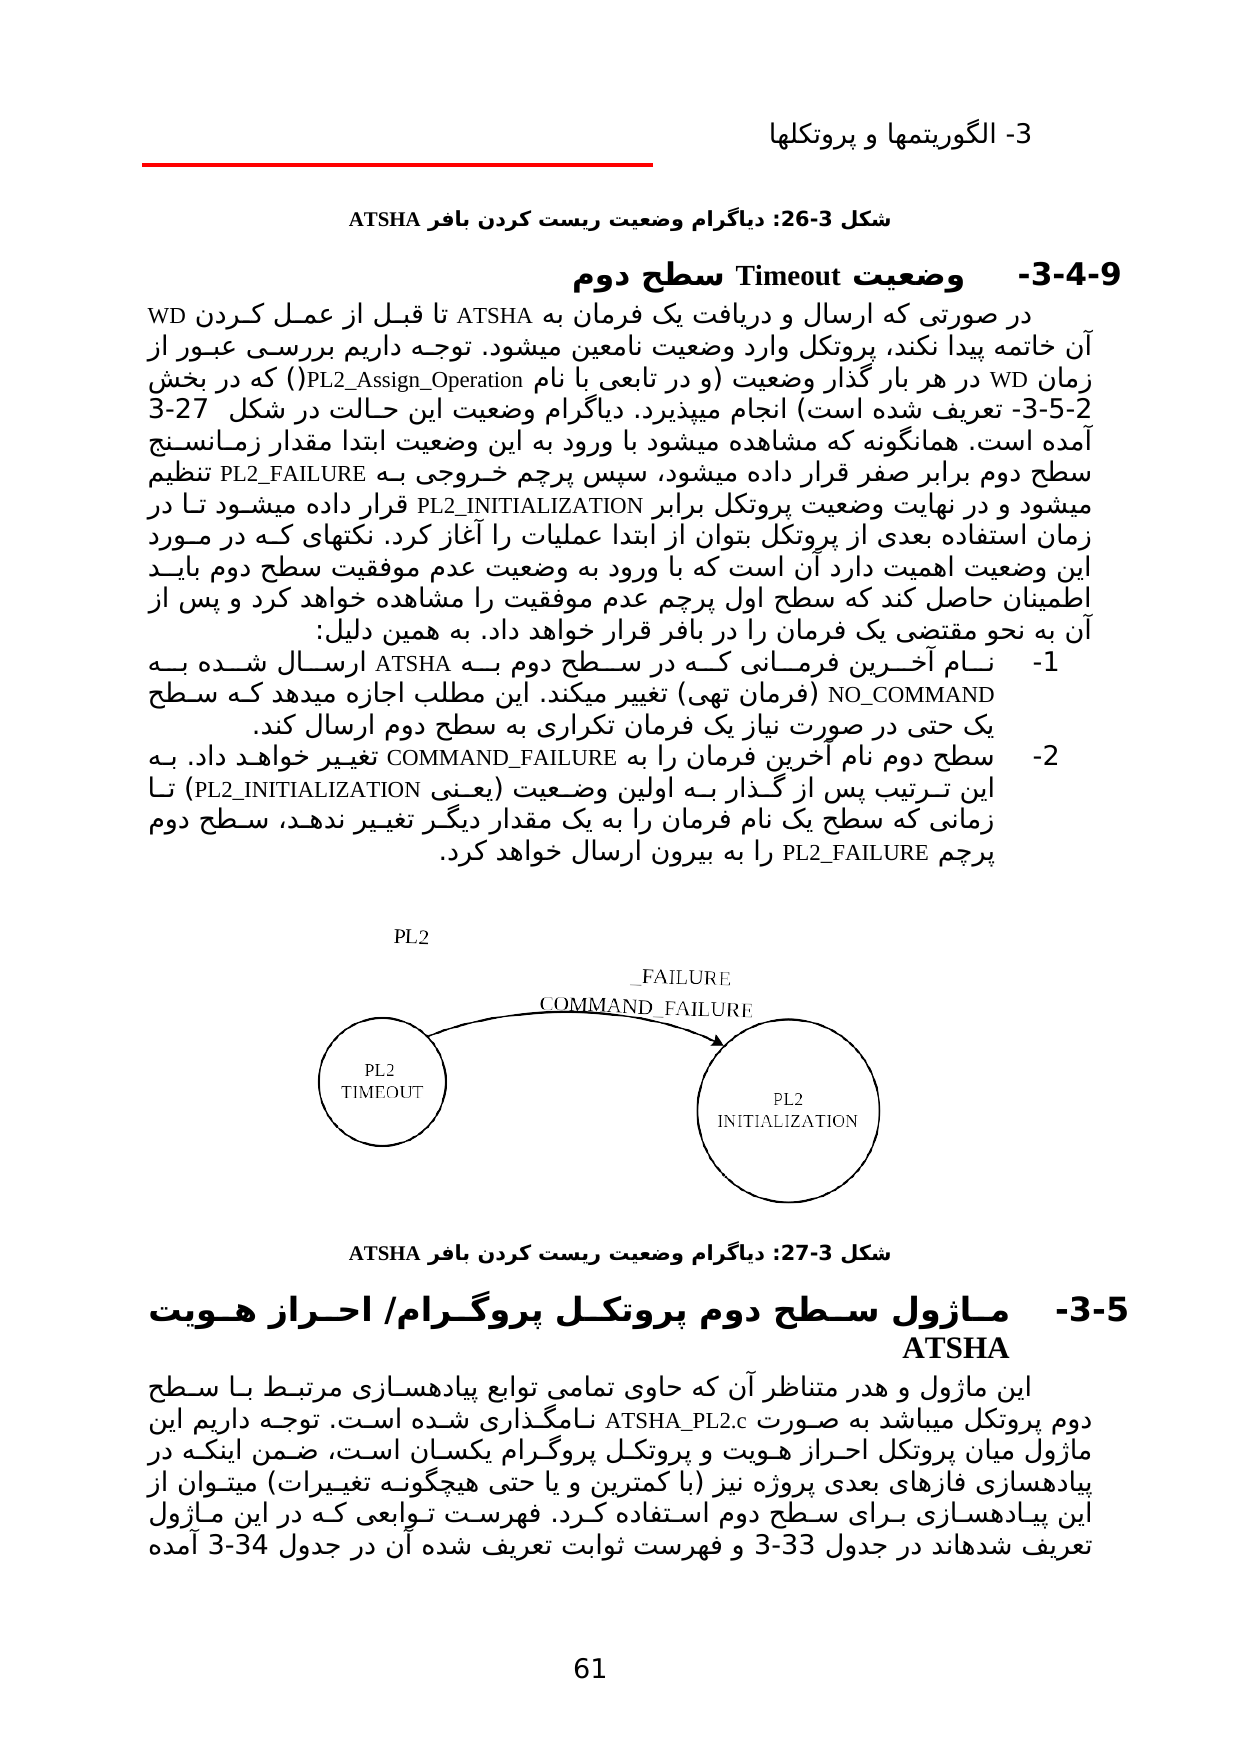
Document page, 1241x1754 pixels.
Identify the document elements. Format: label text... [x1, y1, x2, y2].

subtitle وضعیت Timeout سطح دوم [148, 256, 1017, 292]
list سطح دوم نام آخرین فرمان را به COMMAND_FAILURE تغییر خواهد داد. به این ترتیب پس از گذار به اولین وضعیت (یعنی PL2_INITIALIZATION) تا زمانی که سطح یک نام فرمان را به یک مقدار دیگر تغییر ندهد، سطح دوم پرچم PL2_FAILURE را به بیرون ارسال خواهد کرد. [148, 741, 1032, 867]
list نام آخرین فرمانی که در سطح دوم به ATSHA ارسال شده به NO_COMMAND (فرمان تهی) تغییر میکند. این مطلب اجازه میدهد که سطح یک حتی در صورت نیاز یک فرمان تکراری به سطح دوم ارسال کند. [148, 646, 1032, 741]
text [148, 1371, 1092, 1561]
subtitle ماژول سطح دوم پروتکل پروگرام/ احراز هویت ATSHA [148, 1290, 1055, 1365]
